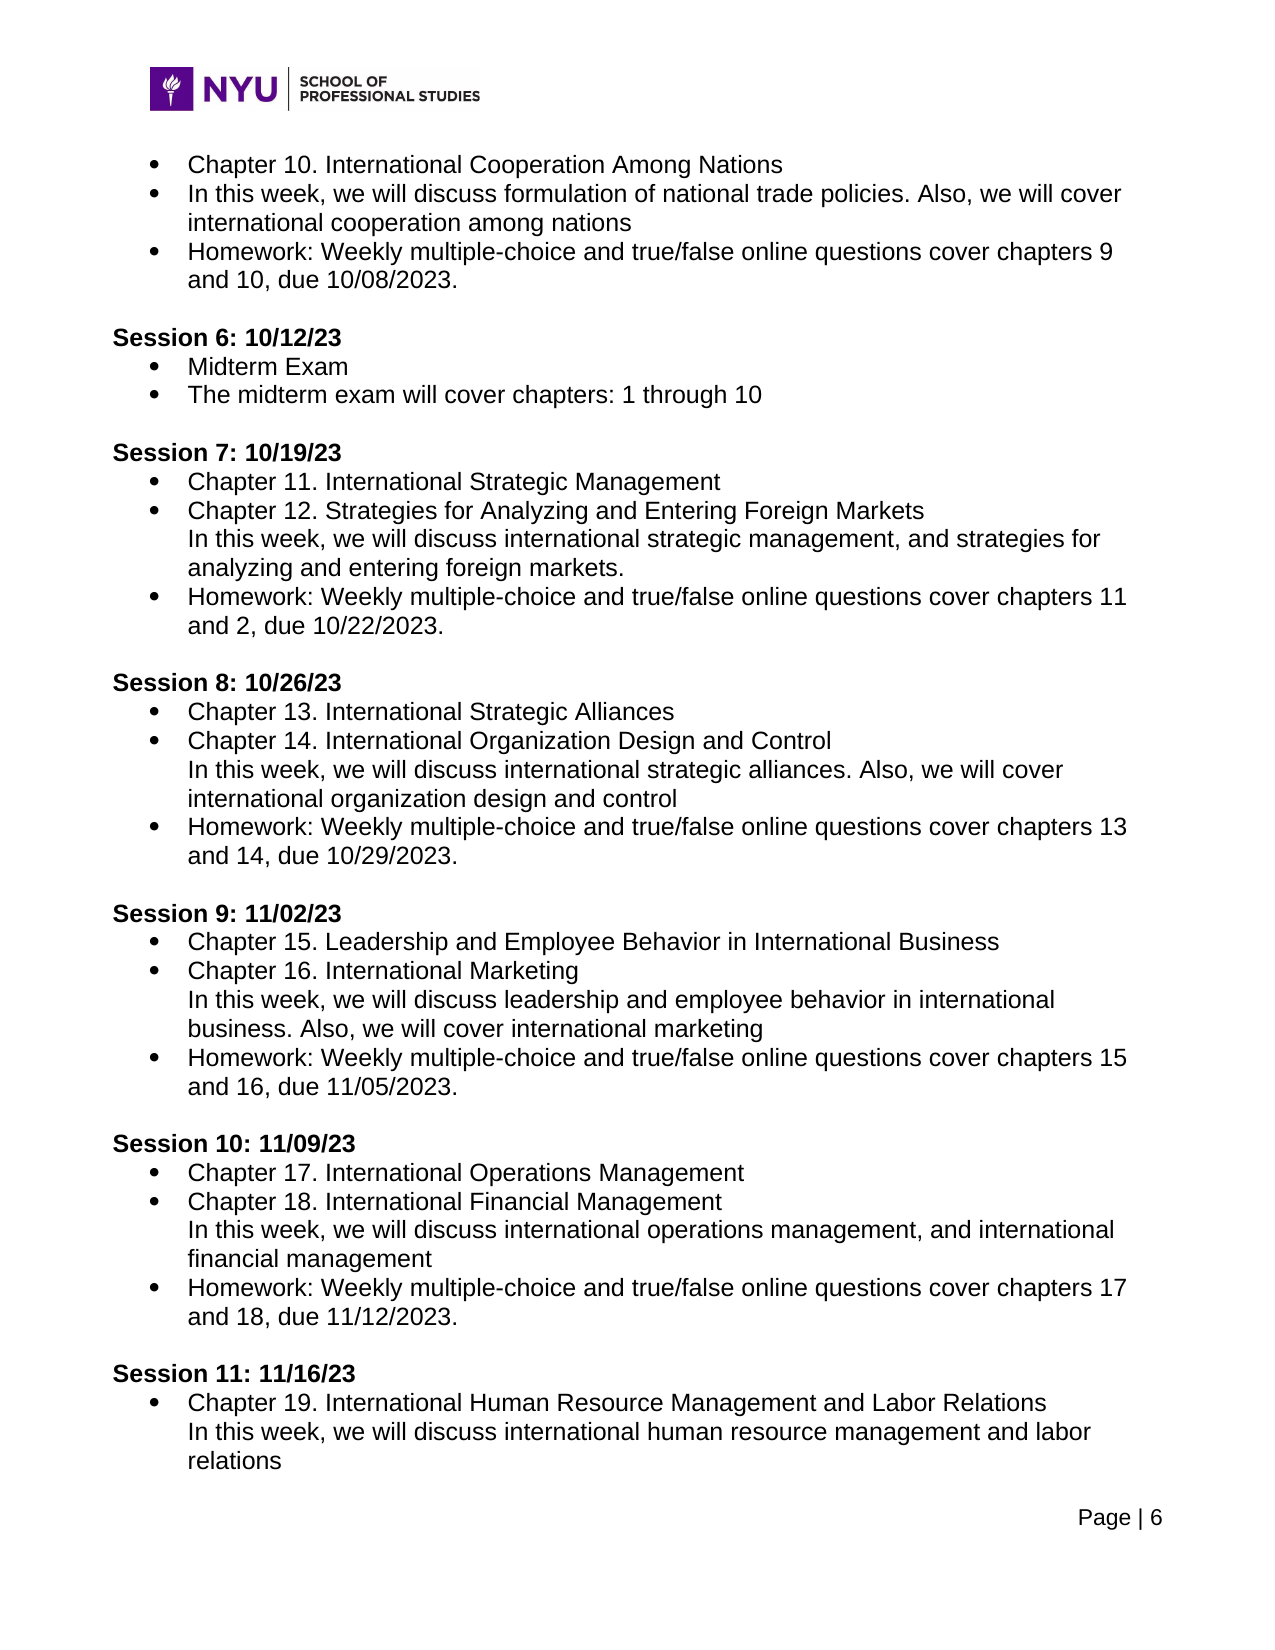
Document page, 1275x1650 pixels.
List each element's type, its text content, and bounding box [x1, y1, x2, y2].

list Chapter 16. International Marketing [150, 956, 1162, 985]
list Chapter 17. International Operations Management [150, 1158, 1162, 1187]
list Midterm Exam [150, 352, 1162, 380]
list In this week, we will discuss formulation of national trade policies. Also, we will cover international cooperation among nations [150, 179, 1162, 236]
list Chapter 10. International Cooperation Among Nations [150, 150, 1162, 179]
list Chapter 11. International Strategic Management [150, 467, 1162, 496]
list Homework: Weekly multiple-choice and true/false online questions cover chapters 11 and 2, due 10/22/2023. [150, 582, 1162, 639]
list Chapter 18. International Financial Management In this week, we will discuss international operations management, and international financial management [150, 1187, 1162, 1273]
list Homework: Weekly multiple-choice and true/false online questions cover chapters 17 and 18, due 11/12/2023. [150, 1273, 1162, 1331]
list Chapter 13. International Strategic Alliances [150, 697, 1162, 726]
list Chapter 15. Leadership and Employee Behavior in International Business [150, 927, 1162, 956]
text Session 8: [112, 668, 1162, 697]
text In this week, we will discuss international strategic management, and strategies for analyzing and entering foreign markets. [150, 524, 1125, 582]
list Homework: Weekly multiple-choice and true/false online questions cover chapters 13 and 14, due 10/29/2023. [150, 812, 1162, 870]
text Session 6: [112, 323, 1162, 352]
text Session 10: [112, 1129, 1162, 1158]
text In this week, we will discuss international human resource management and labor relations [150, 1417, 1125, 1474]
list Homework: Weekly multiple-choice and true/false online questions cover chapters 9 and 10, due 10/08/2023. [150, 236, 1162, 294]
picture [150, 67, 480, 111]
list Chapter 14. International Organization Design and Control In this week, we will discuss international strategic alliances. Also, we will cover international organization design and control [150, 726, 1162, 812]
list Homework: Weekly multiple-choice and true/false online questions cover chapters 15 and 16, due 11/05/2023. [150, 1043, 1162, 1100]
list In this week, we will discuss leadership and employee behavior in international business. Also, we will cover international marketing [150, 985, 1125, 1043]
list Chapter 19. International Human Resource Management and Labor Relations [150, 1388, 1162, 1417]
list The midterm exam will cover chapters: 1 through 10 [150, 380, 1162, 409]
list Chapter 12. Strategies for Analyzing and Entering Foreign Markets [150, 496, 1162, 524]
text Session 9: [112, 899, 1162, 927]
text Session 7: [112, 438, 1162, 467]
text Session 11: [112, 1359, 1162, 1388]
